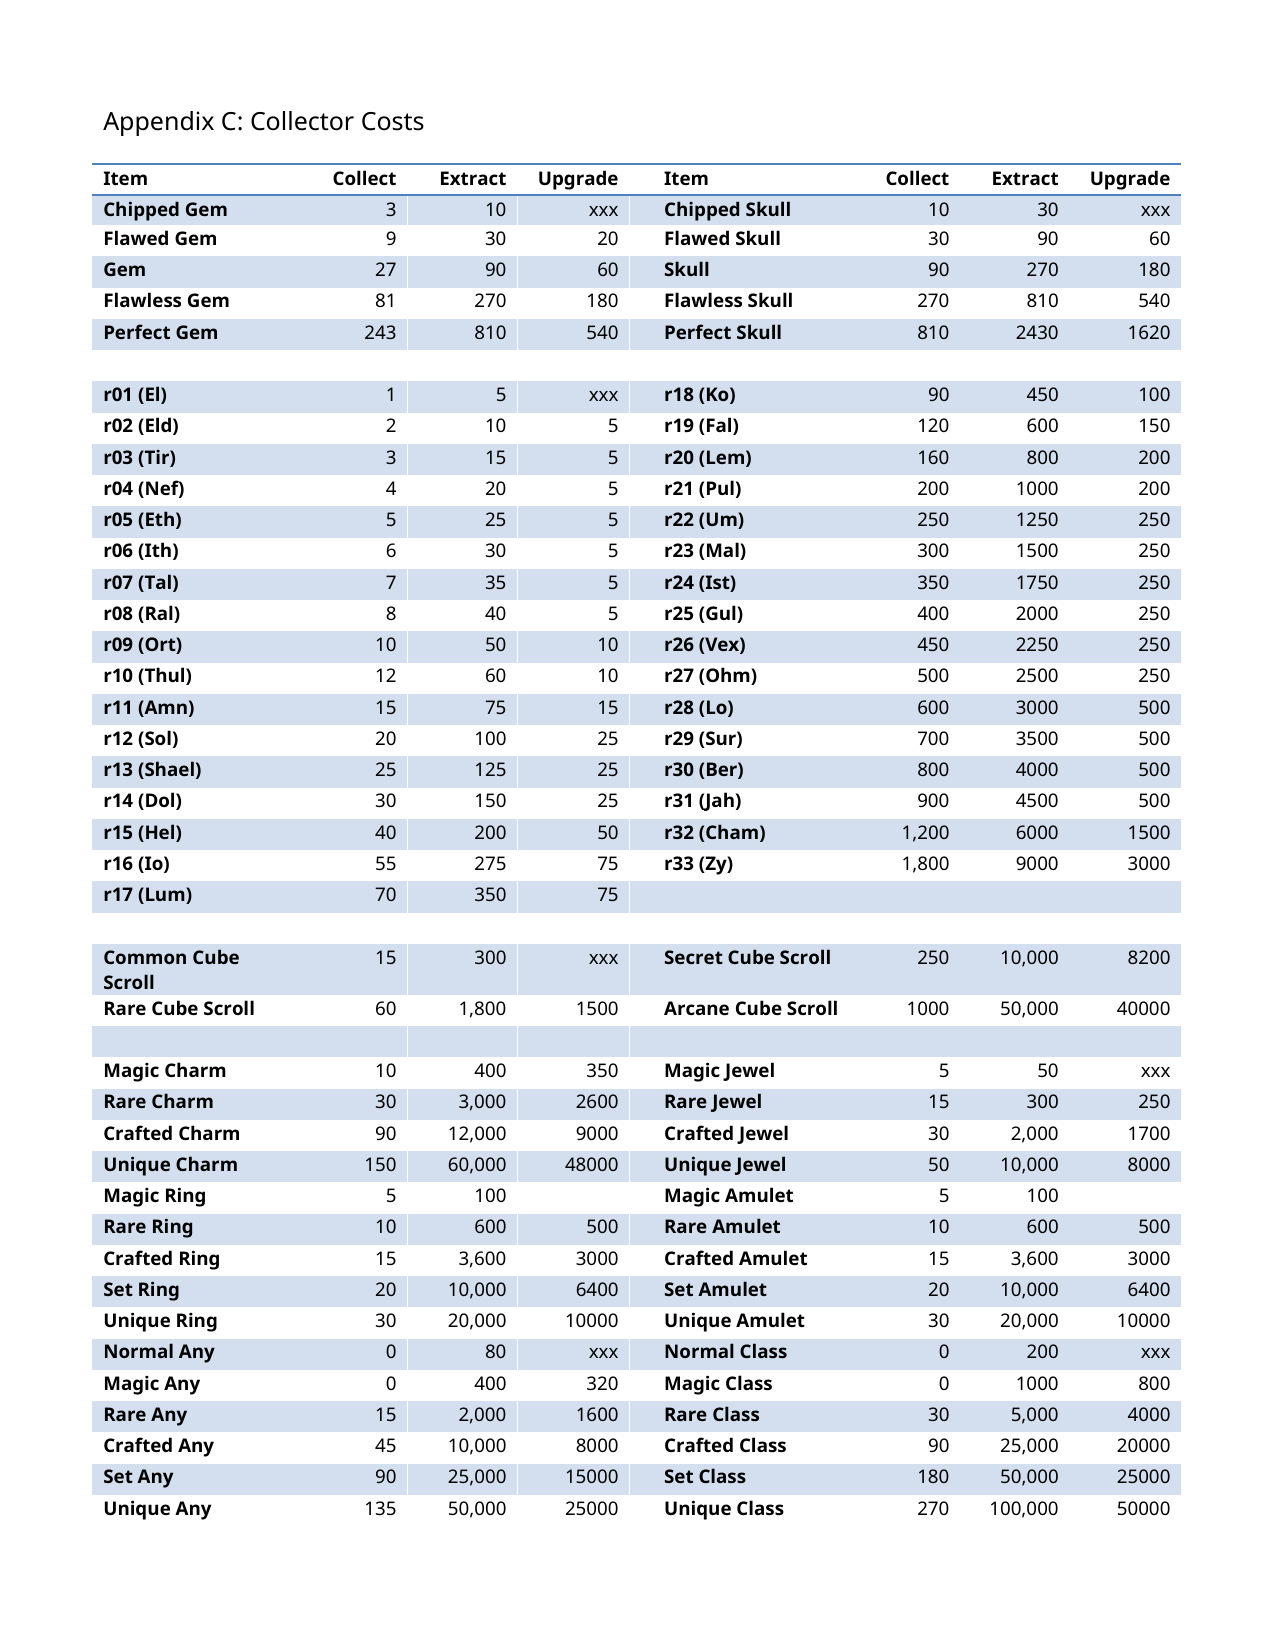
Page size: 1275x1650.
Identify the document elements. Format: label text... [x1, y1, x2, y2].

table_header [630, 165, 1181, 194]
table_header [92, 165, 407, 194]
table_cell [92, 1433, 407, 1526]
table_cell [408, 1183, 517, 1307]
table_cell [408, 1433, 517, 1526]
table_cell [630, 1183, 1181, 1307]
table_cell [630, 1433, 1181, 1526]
subtitle Appendix C: Collector Costs [103, 103, 1172, 137]
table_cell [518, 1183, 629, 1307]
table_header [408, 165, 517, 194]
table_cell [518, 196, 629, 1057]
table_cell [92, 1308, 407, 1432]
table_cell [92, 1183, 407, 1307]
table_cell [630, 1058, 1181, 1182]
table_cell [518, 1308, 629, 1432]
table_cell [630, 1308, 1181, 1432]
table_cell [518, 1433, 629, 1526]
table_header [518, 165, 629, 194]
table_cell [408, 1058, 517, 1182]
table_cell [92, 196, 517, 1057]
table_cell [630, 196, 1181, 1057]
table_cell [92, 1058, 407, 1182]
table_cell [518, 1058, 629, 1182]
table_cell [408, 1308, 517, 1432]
